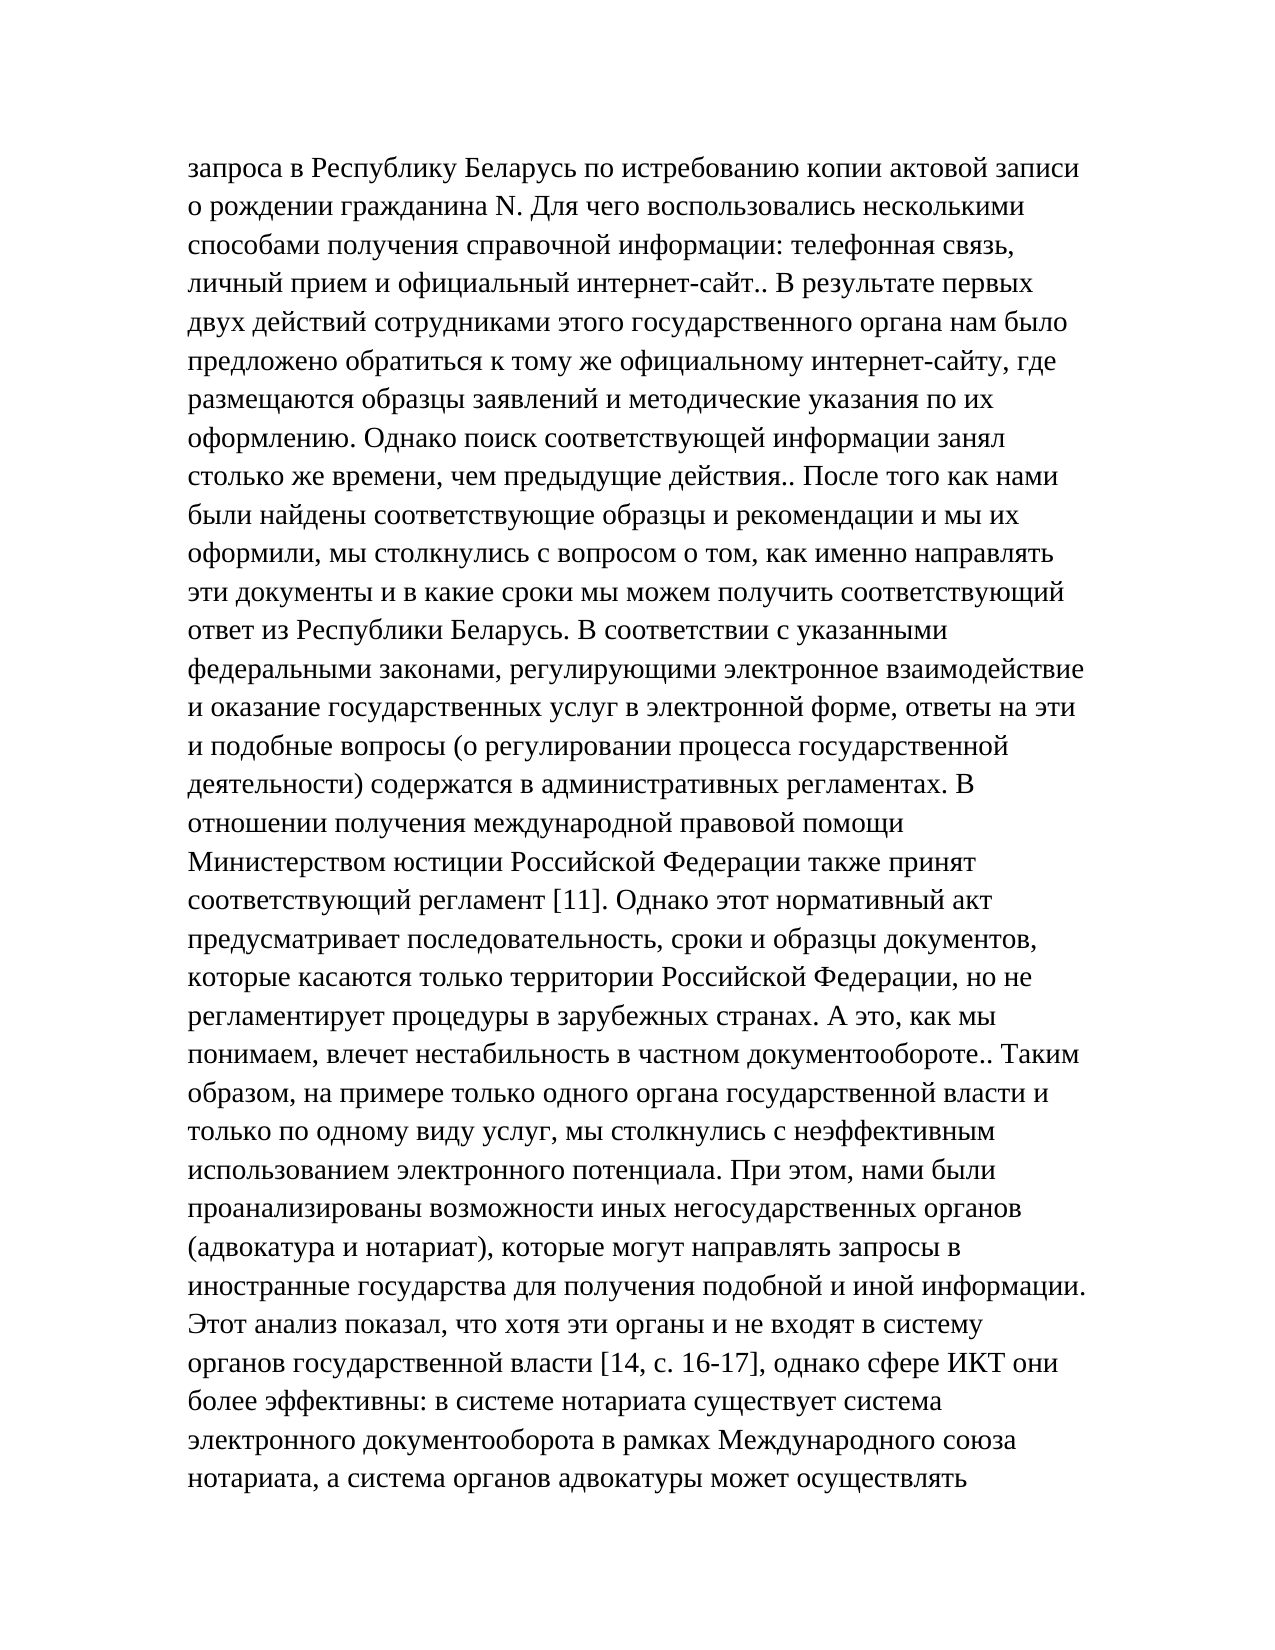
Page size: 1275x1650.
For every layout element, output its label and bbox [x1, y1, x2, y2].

text [187, 150, 1087, 1494]
